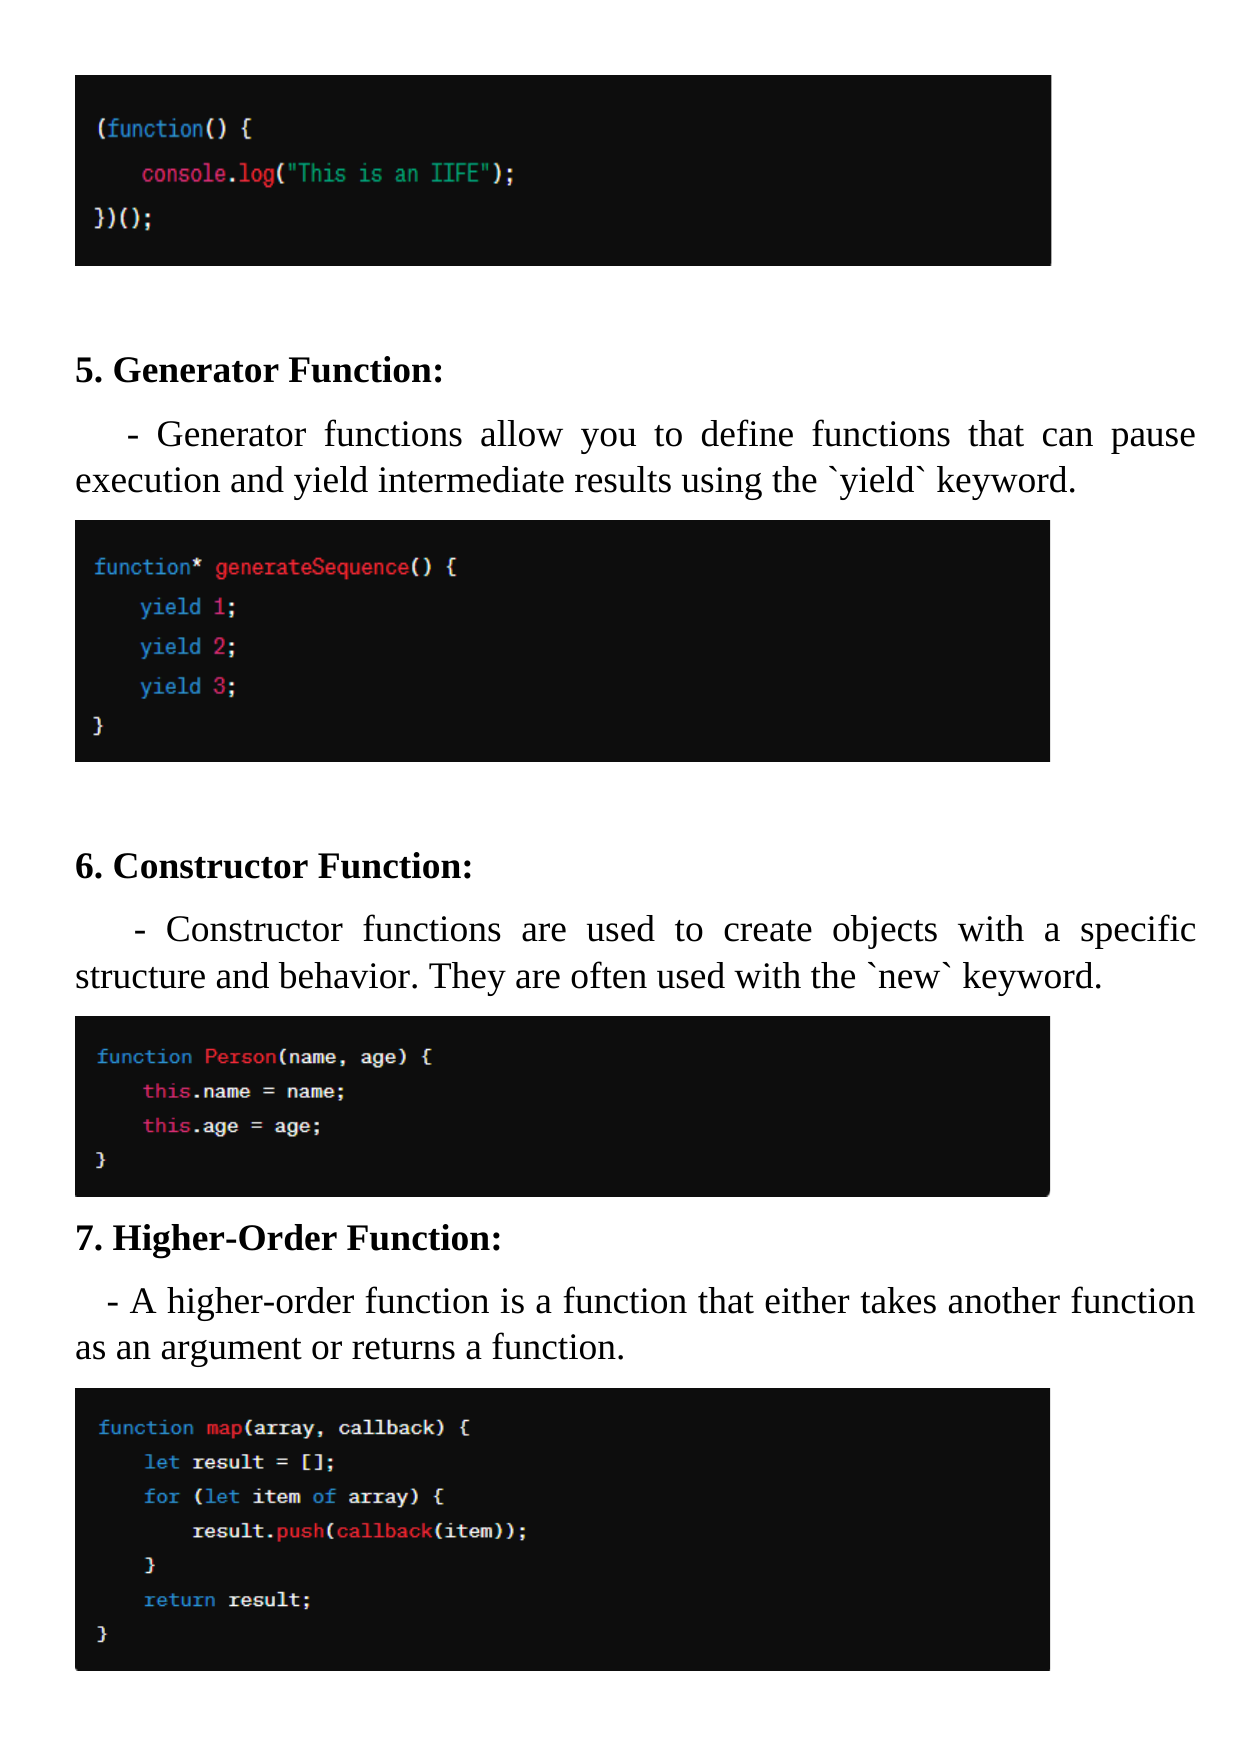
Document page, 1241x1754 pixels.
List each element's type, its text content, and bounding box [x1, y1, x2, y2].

picture [75, 75, 1052, 266]
picture [75, 520, 1050, 762]
text - A higher-order function is a function that either takes another function as an argument or returns a function. [75, 1278, 1198, 1368]
text - Constructor functions are used to create objects with a specific structure and behavior. They are often used with the `new` keyword. [75, 907, 1198, 996]
text - Generator functions allow you to define functions that can pause execution and yield intermediate results using the `yield` keyword. [75, 411, 1198, 501]
text 7. Higher-Order Function: [75, 1215, 1198, 1258]
picture [75, 1016, 1050, 1197]
text 5. Generator Function: [75, 348, 1198, 391]
text 6. Constructor Function: [75, 843, 1198, 887]
picture [75, 1388, 1050, 1671]
